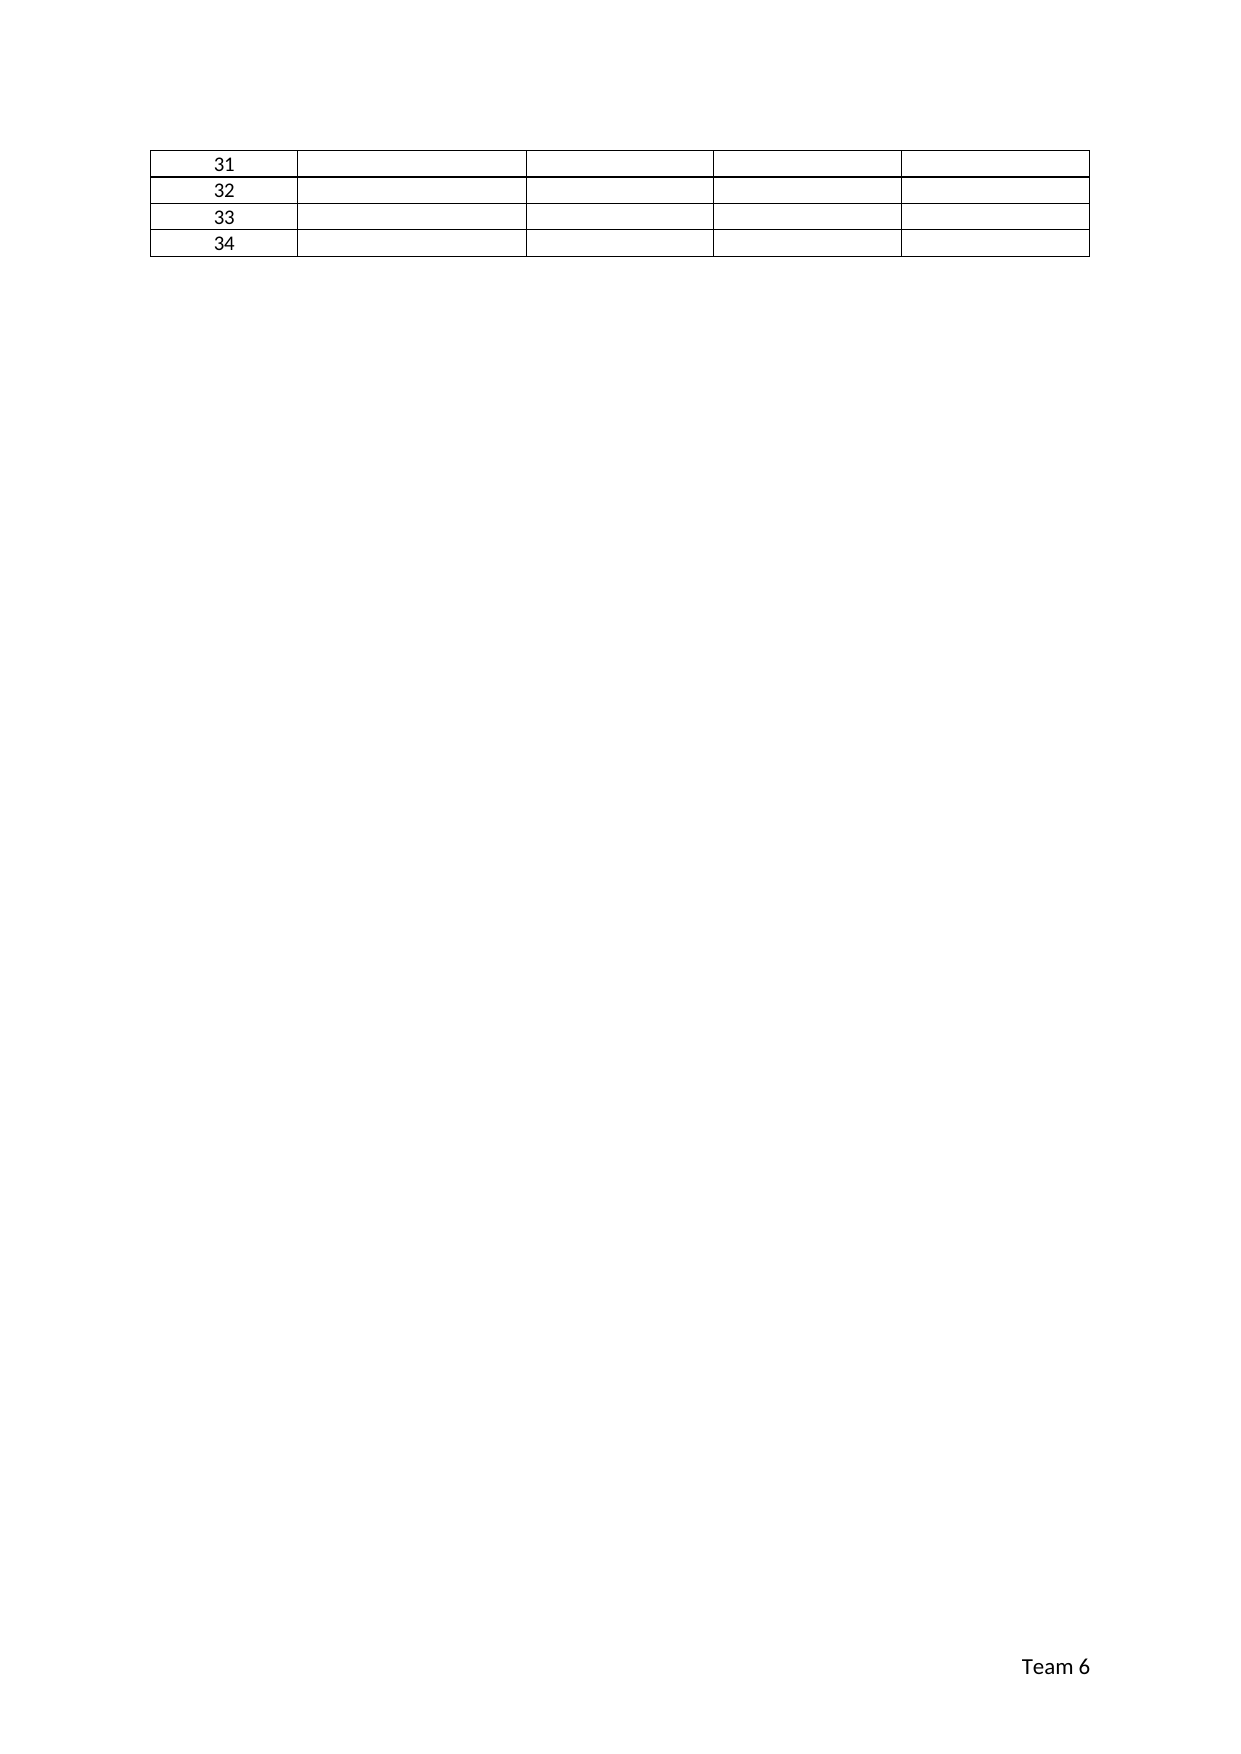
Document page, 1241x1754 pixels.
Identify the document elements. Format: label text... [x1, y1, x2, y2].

table_cell [298, 178, 526, 203]
table_cell [298, 204, 526, 229]
table_cell [714, 178, 901, 203]
table_cell [527, 151, 713, 176]
table_cell [527, 178, 713, 203]
table_cell [902, 230, 1089, 256]
table_cell [714, 230, 901, 256]
table_cell [714, 204, 901, 229]
table_cell [298, 230, 526, 256]
table_cell [527, 204, 713, 229]
table_cell [902, 204, 1089, 229]
table_cell [298, 151, 526, 176]
table_cell 33 [151, 204, 297, 229]
table_cell [902, 178, 1089, 203]
table_cell [714, 151, 901, 176]
table_cell 32 [151, 178, 297, 203]
table_cell 34 [151, 230, 297, 256]
table_cell 31 [151, 151, 297, 176]
table_cell [902, 151, 1089, 176]
table_cell [527, 230, 713, 256]
